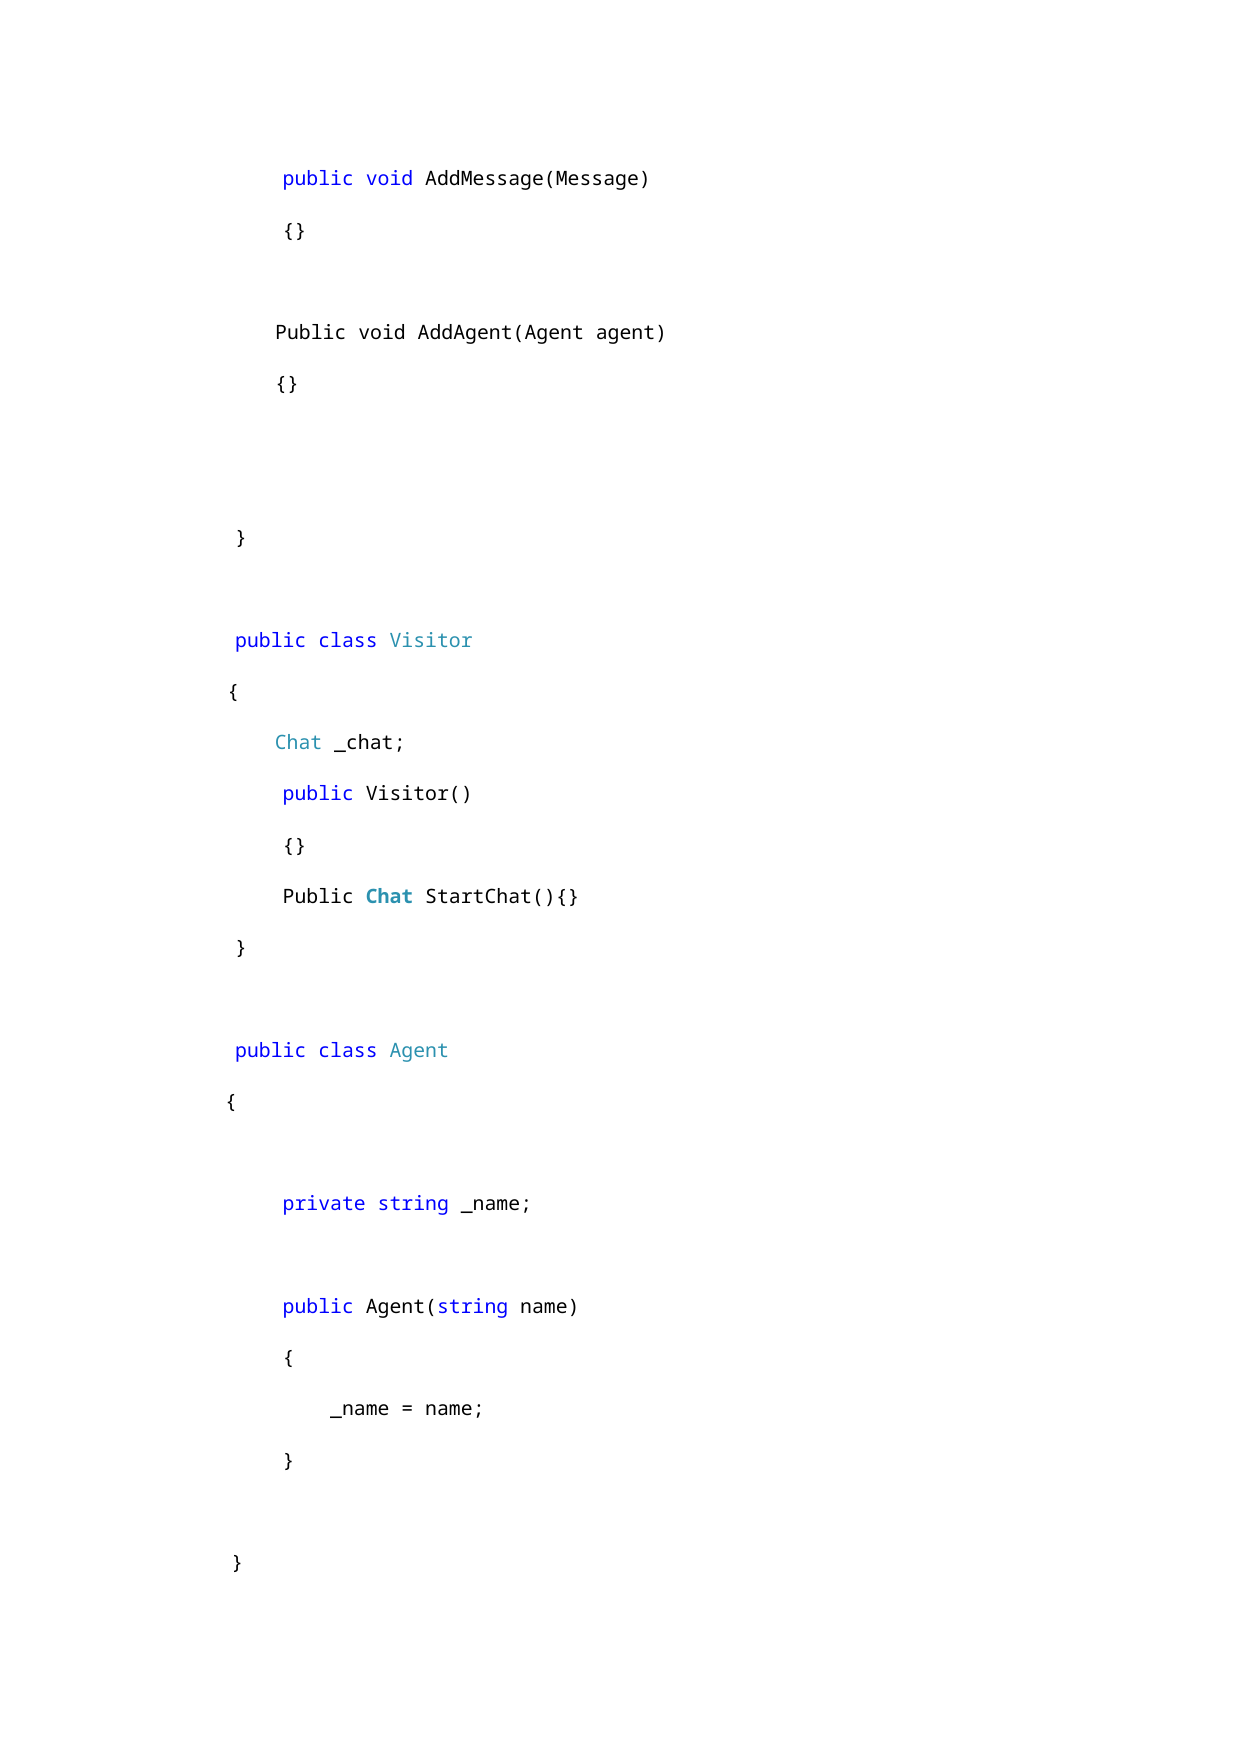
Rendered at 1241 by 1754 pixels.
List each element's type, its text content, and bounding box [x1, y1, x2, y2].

text { [187, 1341, 1053, 1373]
text } [187, 1546, 1053, 1578]
text Public Chat StartChat(){} [187, 879, 1053, 912]
text } [187, 521, 1053, 553]
text {} [187, 828, 1053, 861]
text public class Visitor [187, 623, 1053, 656]
text public void AddMessage(Message) [187, 162, 1053, 194]
text } [187, 931, 1053, 963]
text public Visitor() [187, 777, 1053, 809]
text Chat _chat; [187, 726, 1053, 758]
text } [187, 1443, 1053, 1476]
text public Agent(string name) [187, 1289, 1053, 1322]
text private string _name; [187, 1187, 1053, 1219]
text { [187, 1084, 1053, 1117]
text Public void AddAgent(Agent agent) [187, 316, 1053, 348]
text {} [231, 367, 1053, 399]
text public class Agent [187, 1033, 1053, 1066]
text _name = name; [187, 1392, 1053, 1424]
text {} [187, 213, 1053, 246]
text { [187, 674, 1053, 707]
